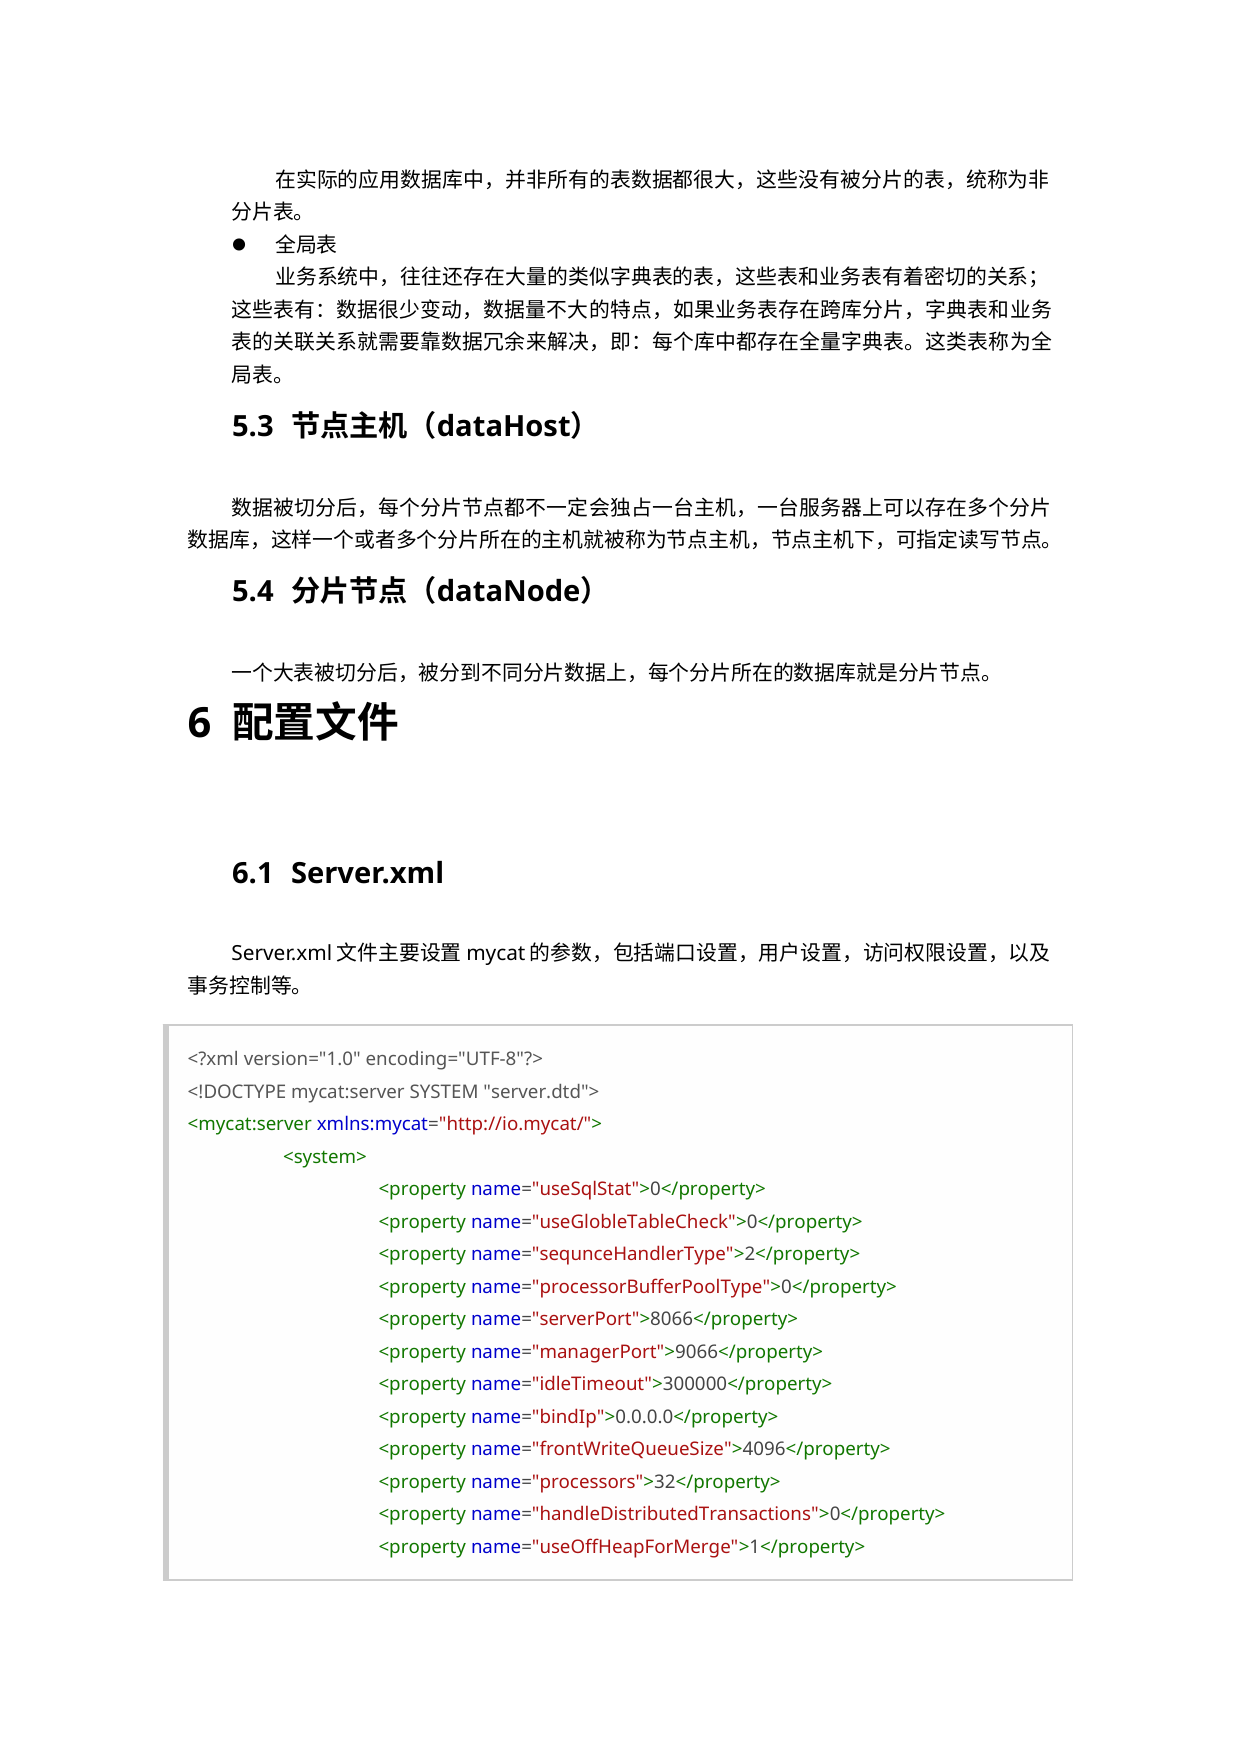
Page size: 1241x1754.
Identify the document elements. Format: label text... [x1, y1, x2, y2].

text Server.xml文件主要设置mycat的参数，包括端口设置，用户设置，访问权限设置，以及事务控制等。 [187, 936, 1053, 1001]
subtitle 分片节点（dataNode） [232, 557, 1053, 622]
subtitle 节点主机（dataHost） [232, 392, 1053, 457]
text 数据被切分后，每个分片节点都不一定会独占一台主机，一台服务器上可以存在多个分片数据库，这样一个或者多个分片所在的主机就被称为节点主机，节点主机下，可指定读写节点。 [187, 489, 1053, 554]
subtitle 配置文件 [187, 687, 1053, 752]
text 一个大表被切分后，被分到不同分片数据上，每个分片所在的数据库就是分片节点。 [187, 655, 1053, 687]
text 在实际的应用数据库中，并非所有的表数据都很大，这些没有被分片的表，统称为非分片表。 [231, 162, 1053, 227]
subtitle Server.xml [232, 839, 1053, 904]
text 业务系统中，往往还存在大量的类似字典表的表，这些表和业务表有着密切的关系；这些表有：数据很少变动，数据量不大的特点，如果业务表存在跨库分片，字典表和业务表的关联关系就需要靠数据冗余来解决，即：每个库中都存在全量字典表。这类表称为全局表。 [231, 259, 1053, 389]
list 全局表 [231, 227, 1053, 259]
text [169, 1026, 1072, 1579]
